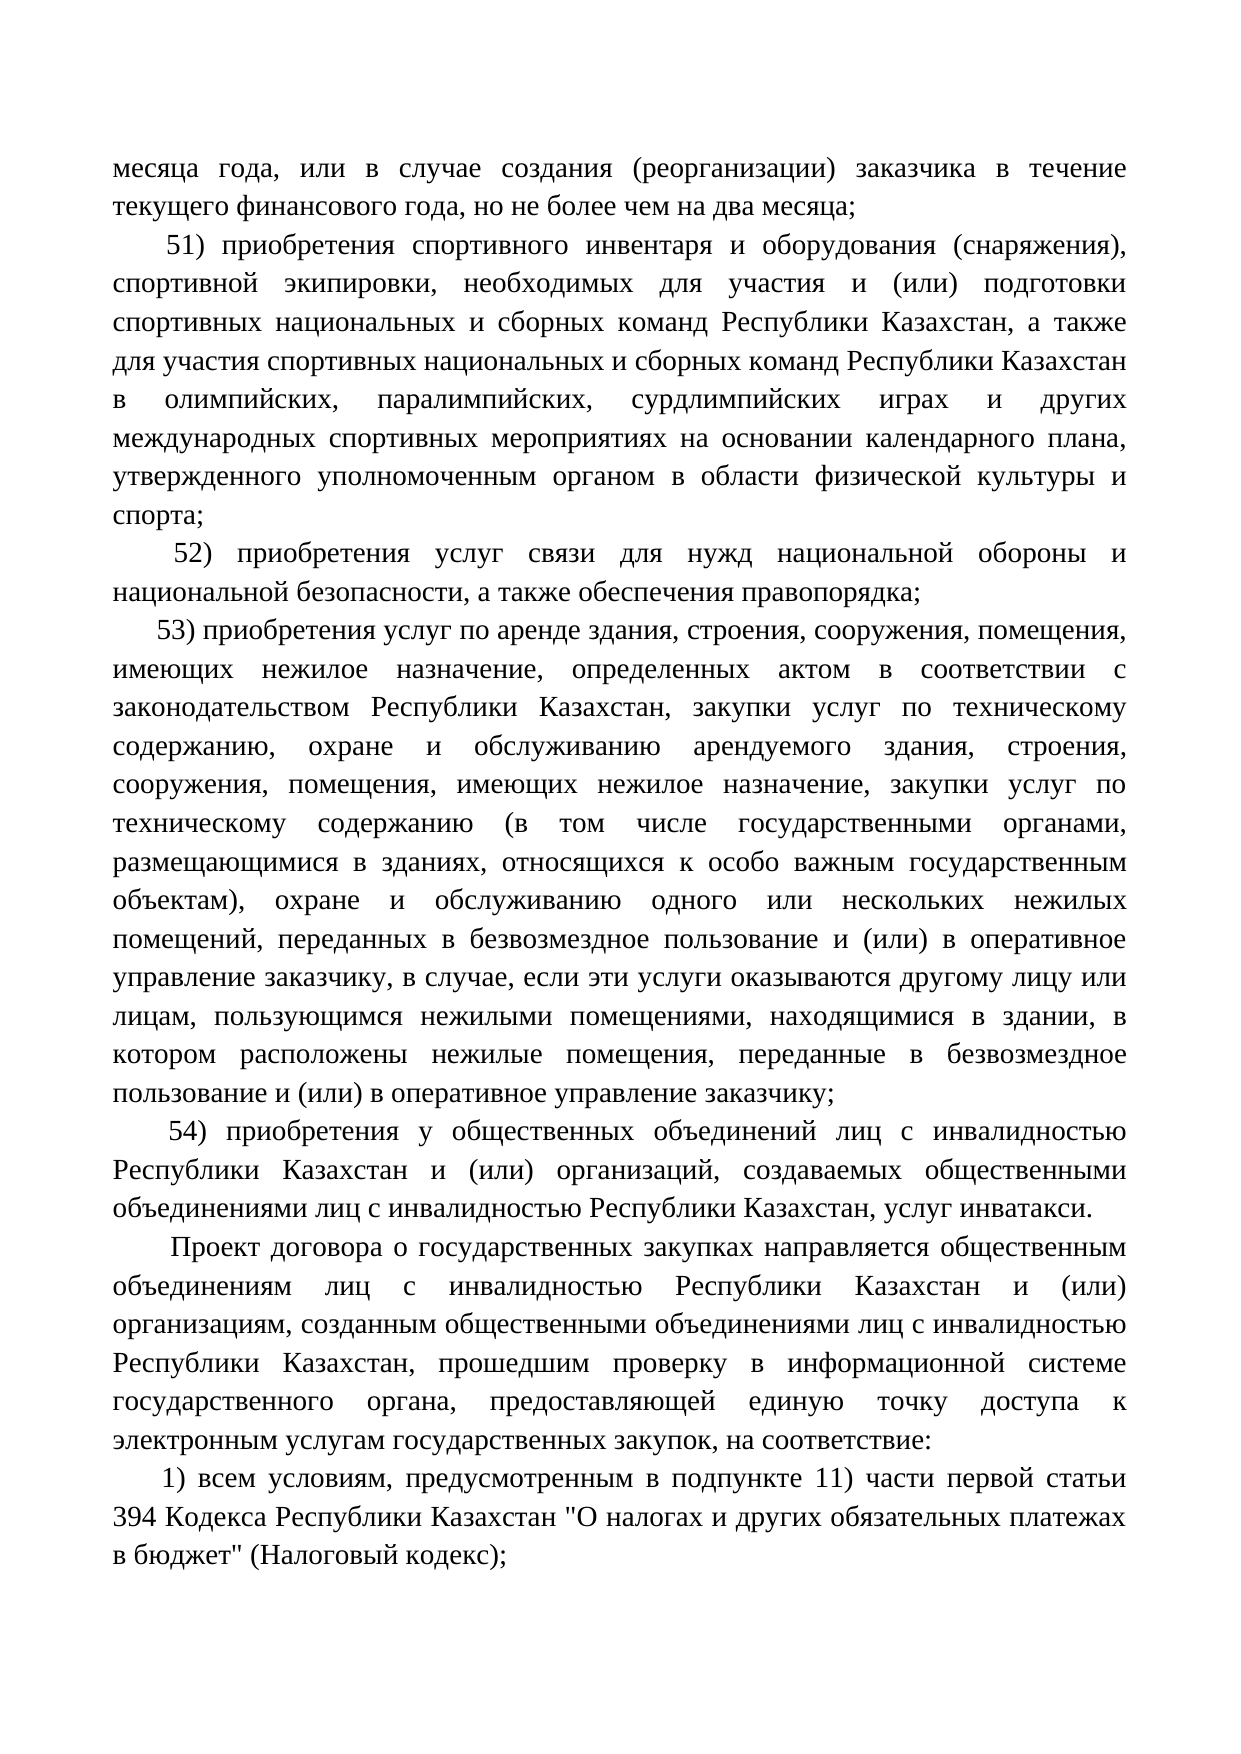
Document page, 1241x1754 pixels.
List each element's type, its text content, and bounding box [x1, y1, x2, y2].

text Проект договора о государственных закупках направляется общественным объединениям лиц с инвалидностью Республики Казахстан и (или) организациям, созданным общественными объединениями лиц с инвалидностью Республики Казахстан, прошедшим проверку в информационной системе государственного органа, предоставляющей единую точку доступа к электронным услугам государственных закупок, на соответствие: [112, 1229, 1128, 1455]
text 52) приобретения услуг связи для нужд национальной обороны и национальной безопасности, а также обеспечения правопорядка; [112, 535, 1128, 607]
text 53) приобретения услуг по аренде здания, строения, сооружения, помещения, имеющих нежилое назначение, определенных актом в соответствии с законодательством Республики Казахстан, закупки услуг по техническому содержанию, охране и обслуживанию арендуемого здания, строения, сооружения, помещения, имеющих нежилое назначение, закупки услуг по техническому содержанию (в том числе государственными органами, размещающимися в зданиях, относящихся к особо важным государственным объектам), охране и обслуживанию одного или нескольких нежилых помещений, переданных в безвозмездное пользование и (или) в оперативное управление заказчику, в случае, если эти услуги оказываются другому лицу или лицам, пользующимся нежилыми помещениями, находящимися в здании, в котором расположены нежилые помещения, переданные в безвозмездное пользование и (или) в оперативное управление заказчику; [112, 612, 1128, 1108]
text 54) приобретения у общественных объединений лиц с инвалидностью Республики Казахстан и (или) организаций, создаваемых общественными объединениями лиц с инвалидностью Республики Казахстан, услуг инватакси. [112, 1113, 1128, 1224]
text 1) всем условиям, предусмотренным в подпункте 11) части первой статьи 394 Кодекса Республики Казахстан "О налогах и других обязательных платежах в бюджет" (Налоговый кодекс); [112, 1460, 1128, 1571]
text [112, 150, 1128, 222]
